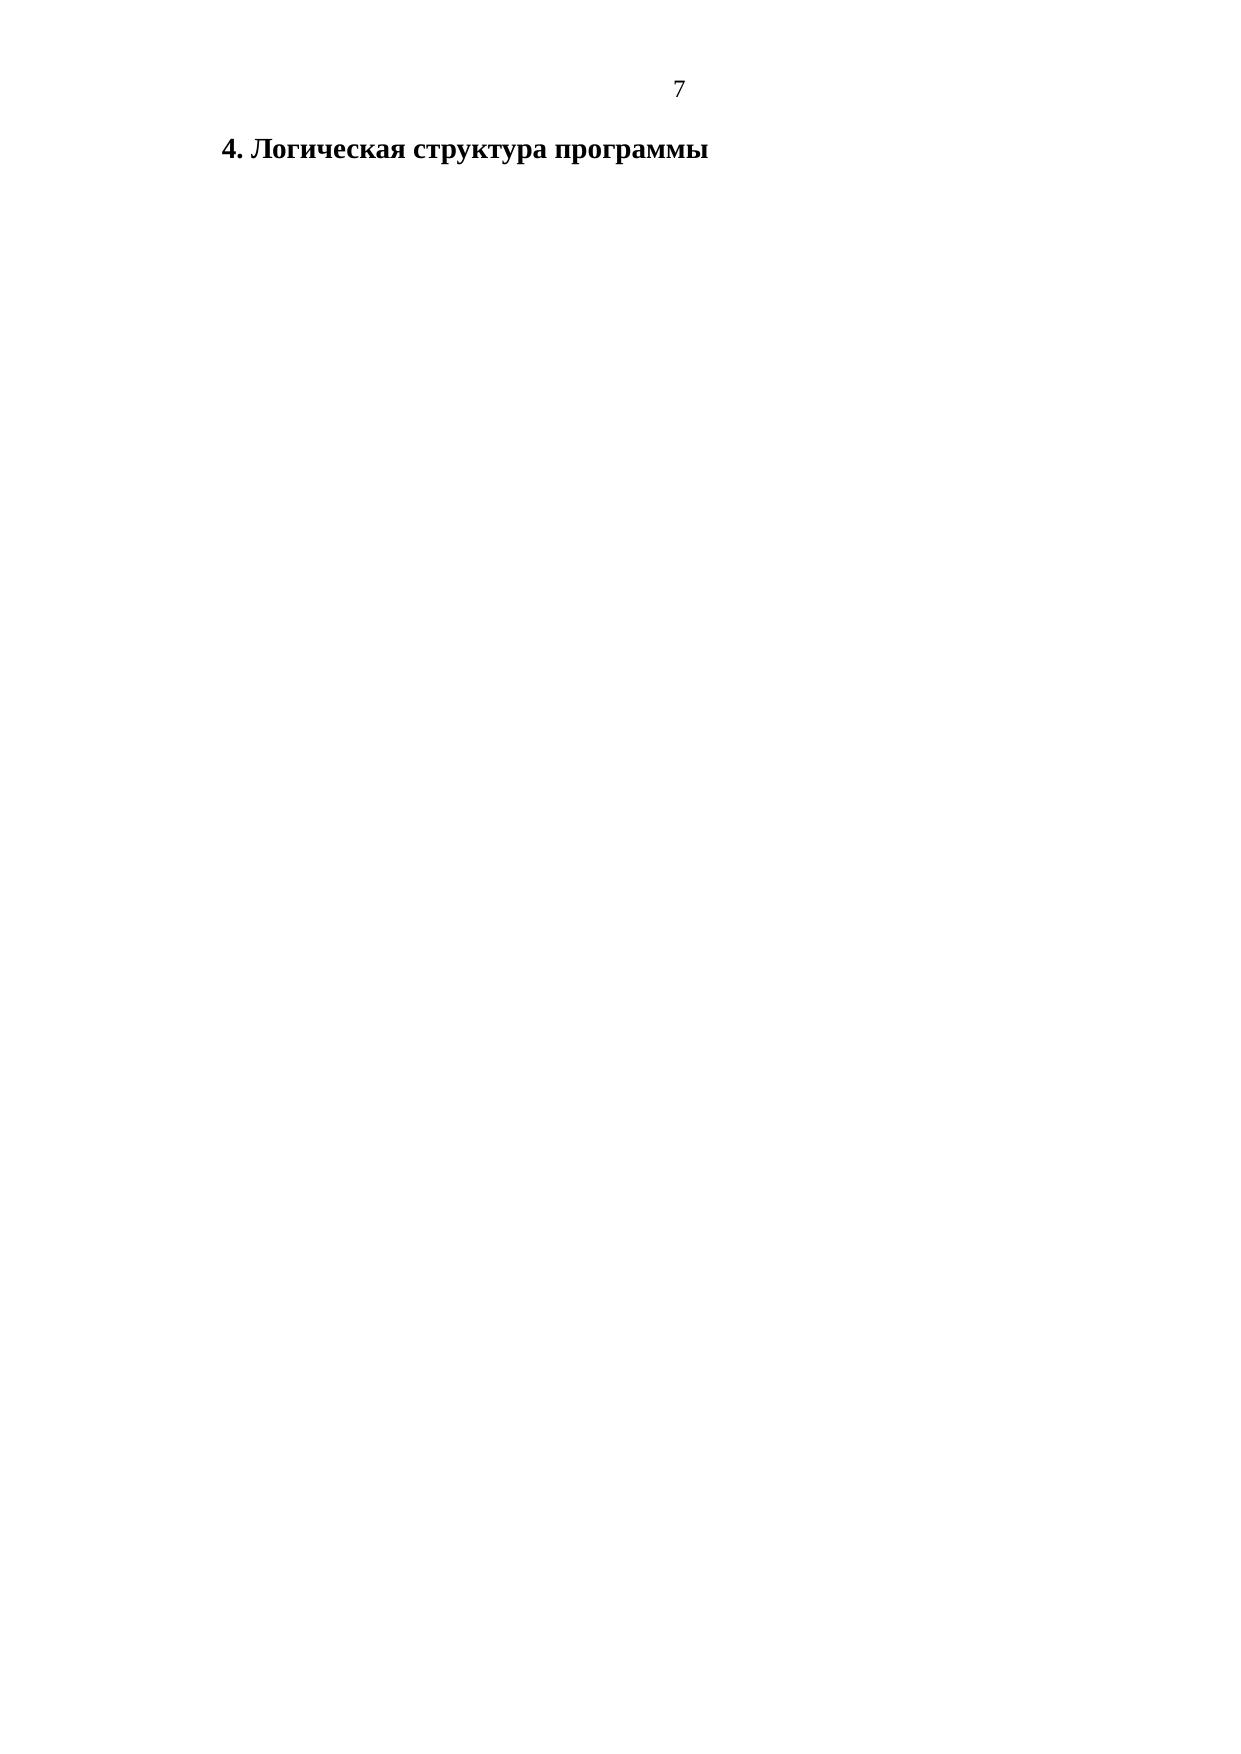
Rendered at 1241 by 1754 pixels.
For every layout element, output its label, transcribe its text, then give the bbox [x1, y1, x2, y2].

subtitle 4. Логическая структура программы [177, 131, 1181, 165]
